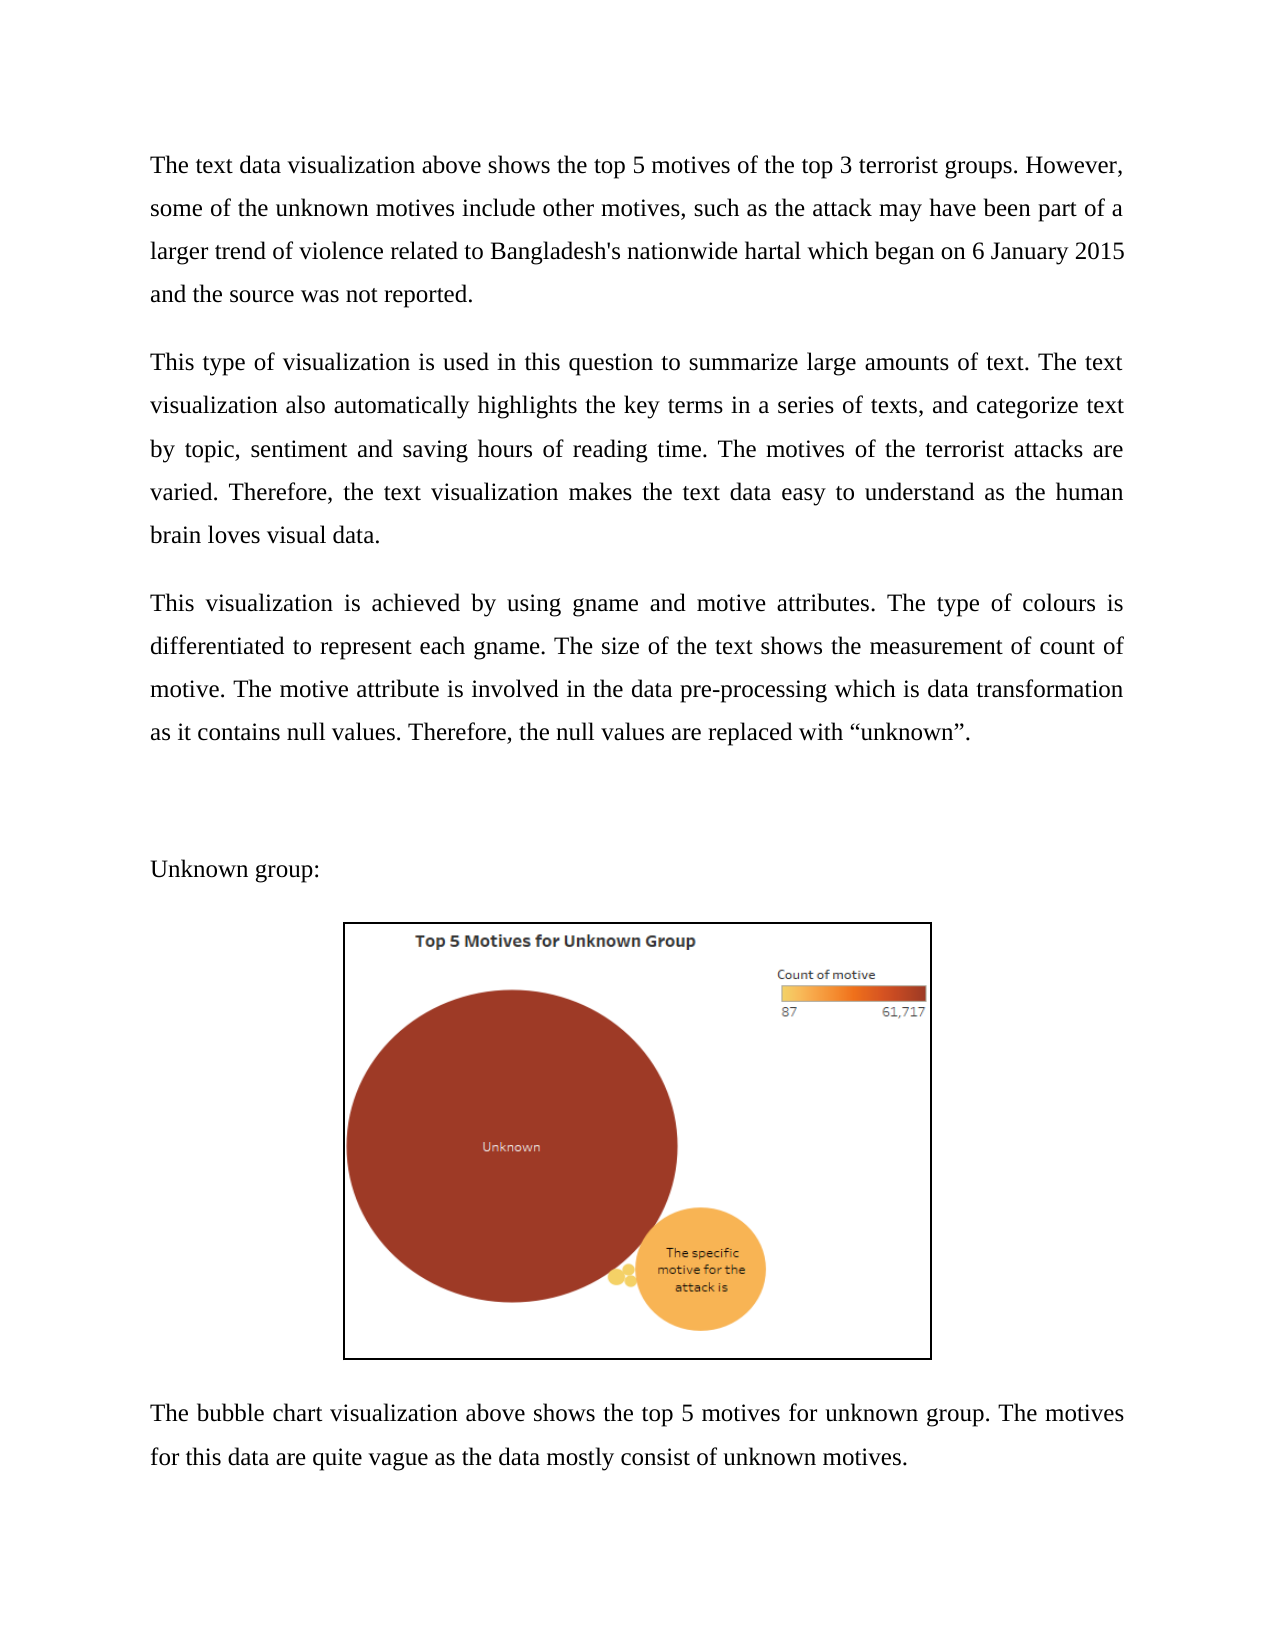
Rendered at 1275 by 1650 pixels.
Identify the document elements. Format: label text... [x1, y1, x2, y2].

text The text data visualization above shows the top 5 motives of the top 3 terrorist groups. However, some of the unknown motives include other motives, such as the attack may have been part of a larger trend of violence related to Bangladesh's nationwide hartal which began on 6 January 2015 and the source was not reported. [150, 150, 1125, 308]
text Unknown group: [150, 854, 1125, 882]
picture [345, 924, 930, 1358]
text This type of visualization is used in this question to summarize large amounts of text. The text visualization also automatically highlights the key terms in a series of texts, and categorize text by topic, sentiment and saving hours of reading time. The motives of the terrorist attacks are varied. Therefore, the text visualization makes the text data easy to understand as the human brain loves visual data. [150, 347, 1125, 549]
text This visualization is achieved by using gname and motive attributes. The type of colours is differentiated to represent each gname. The size of the text shows the measurement of count of motive. The motive attribute is involved in the data pre-processing which is data transformation as it contains null values. Therefore, the null values are replaced with “unknown”. [150, 588, 1125, 746]
text The bubble chart visualization above shows the top 5 motives for unknown group. The motives for this data are quite vague as the data mostly consist of unknown motives. [150, 1398, 1125, 1470]
